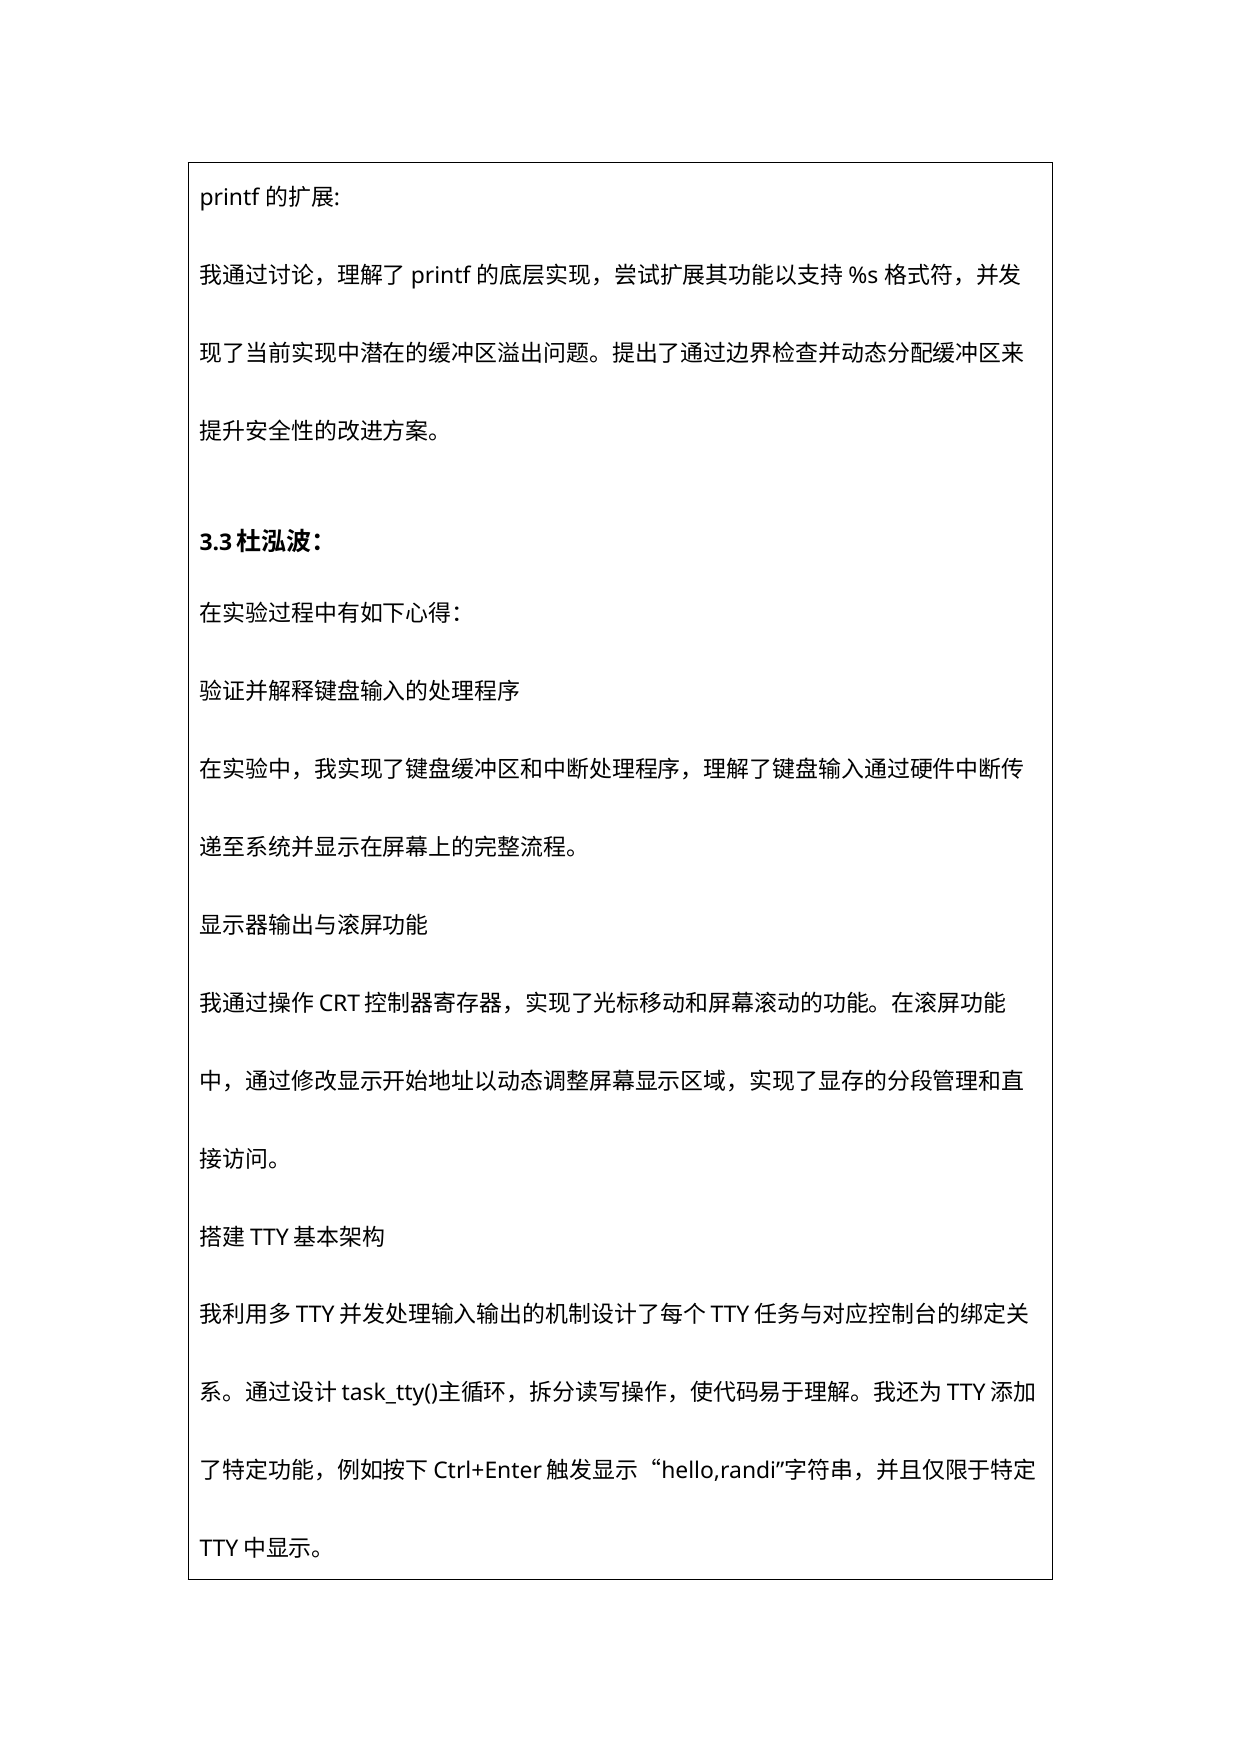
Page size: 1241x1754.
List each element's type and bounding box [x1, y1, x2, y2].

table_cell [189, 163, 1052, 1579]
